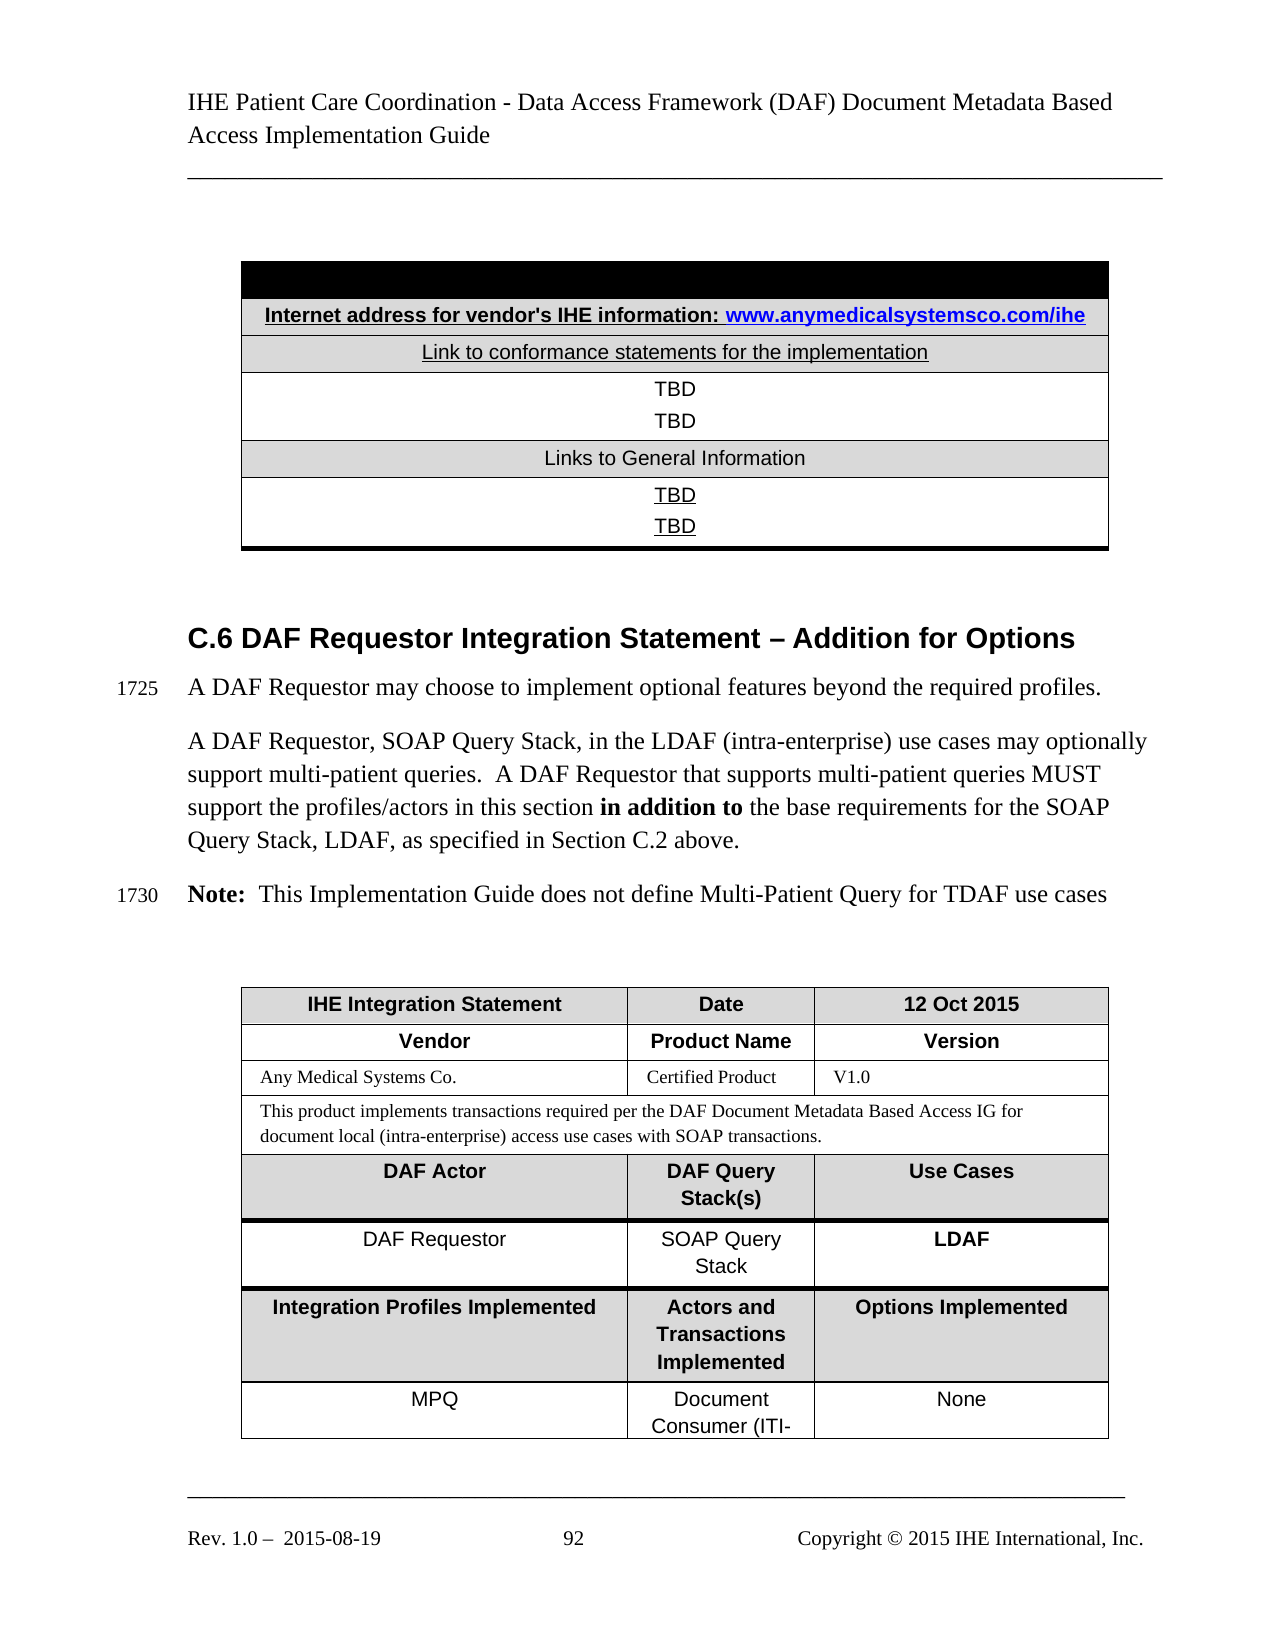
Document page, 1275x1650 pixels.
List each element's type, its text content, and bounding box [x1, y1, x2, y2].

table_cell Any Medical Systems Co. [242, 1061, 627, 1094]
table_header 12 Oct 2015 [815, 988, 1108, 1023]
table_cell Actors and Transactions Implemented [628, 1291, 814, 1381]
table_cell DAF Query Stack(s) [628, 1155, 814, 1218]
table_cell [242, 262, 1108, 298]
table_header Date [628, 988, 814, 1023]
table_cell TBD TBD [242, 373, 1108, 440]
table_cell Use Cases [815, 1155, 1108, 1218]
table_cell V1.0 [815, 1061, 1108, 1094]
table_header IHE Integration Statement [242, 988, 627, 1023]
table_cell This product implements transactions required per the DAF Document Metadata Based Access IG for document local (intra-enterprise) access use cases with SOAP transactions. [242, 1096, 1108, 1153]
table_cell None [815, 1383, 1108, 1438]
table_cell DAF Requestor [242, 1223, 627, 1286]
table_cell DAF Actor [242, 1155, 627, 1218]
table_cell Product Name [628, 1025, 814, 1060]
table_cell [628, 1383, 814, 1438]
table_cell LDAF [815, 1223, 1108, 1286]
text Note: This Implementation Guide does not define Multi-Patient Query for TDAF use cases [187, 879, 1162, 908]
table_cell Internet address for vendor's IHE information: www.anymedicalsystemsco.com/ihe [242, 299, 1108, 335]
table_cell Options Implemented [815, 1291, 1108, 1381]
table_cell Integration Profiles Implemented [242, 1291, 627, 1381]
table_cell MPQ [242, 1383, 627, 1438]
table_cell Link to conformance statements for the implementation [242, 336, 1108, 372]
table_cell Version [815, 1025, 1108, 1060]
table_cell Vendor [242, 1025, 627, 1060]
text A DAF Requestor, SOAP Query Stack, in the LDAF (intra-enterprise) use cases may optionally support multi-patient queries. A DAF Requestor that supports multi-patient queries MUST support the profiles/actors in this section in addition to the base requirements for the SOAP Query Stack, LDAF, as specified in Section C.2 above. [187, 726, 1162, 854]
table_cell Certified Product [628, 1061, 814, 1094]
table_cell Links to General Information [242, 441, 1108, 477]
table_cell TBD TBD [242, 478, 1108, 546]
table_cell SOAP Query Stack [628, 1223, 814, 1286]
subtitle C.6 DAF Requestor Integration Statement – Addition for Options [187, 621, 1162, 654]
text A DAF Requestor may choose to implement optional features beyond the required profiles. [187, 672, 1162, 701]
